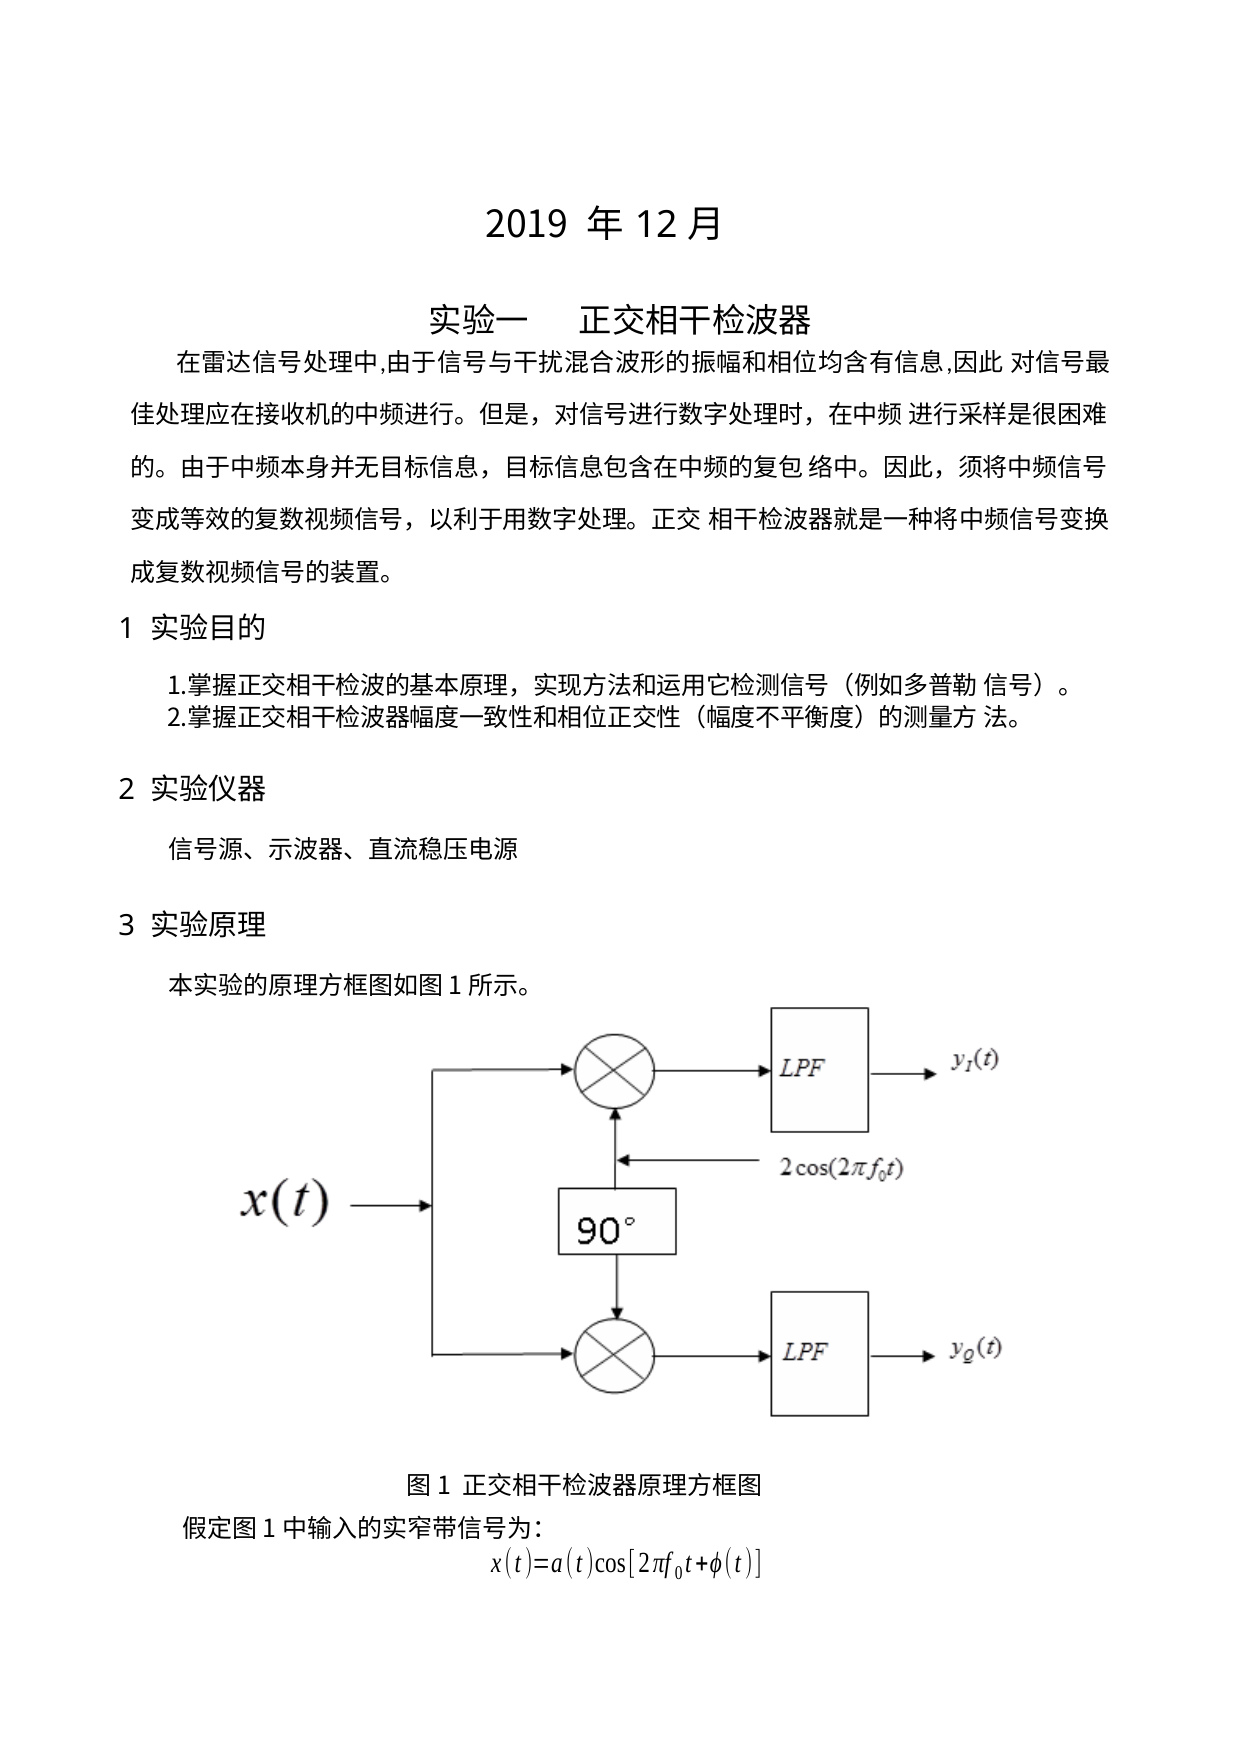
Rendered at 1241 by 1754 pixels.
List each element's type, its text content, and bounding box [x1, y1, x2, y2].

text 本实验的原理方框图如图 1 所示。 [118, 965, 1122, 1002]
text 2019 年 12 月 [118, 194, 1096, 248]
text 2.掌握正交相干检波器幅度一致性和相位正交性（幅度不平衡度）的测量方 法。 [118, 701, 1110, 733]
text 2 实验仪器 [118, 766, 1122, 808]
text 图 1 正交相干检波器原理方框图 [407, 1465, 1122, 1502]
text 信号源、示波器、直流稳压电源 [118, 829, 1122, 866]
text 1.掌握正交相干检波的基本原理，实现方法和运用它检测信号（例如多普勒 信号）。 [118, 668, 1109, 701]
text 1 实验目的 [118, 605, 1122, 647]
text 3 实验原理 [118, 902, 1122, 944]
text 在雷达信号处理中,由于信号与干扰混合波形的振幅和相位均含有信息,因此 对信号最佳处理应在接收机的中频进行。但是，对信号进行数字处理时，在中频 进行采样是很困难的。由于中频本身并无目标信息，目标信息包含在中频的复包 络中。因此，须将中频信号变成等效的复数视频信号，以利于用数字处理。正交 相干检波器就是一种将中频信号变换成复数视频信号的装置。 [131, 342, 1110, 588]
text 实验一 正交相干检波器 [118, 294, 1122, 342]
text 假定图 1 中输入的实窄带信号为： [182, 1508, 1122, 1544]
picture [230, 1006, 1010, 1420]
